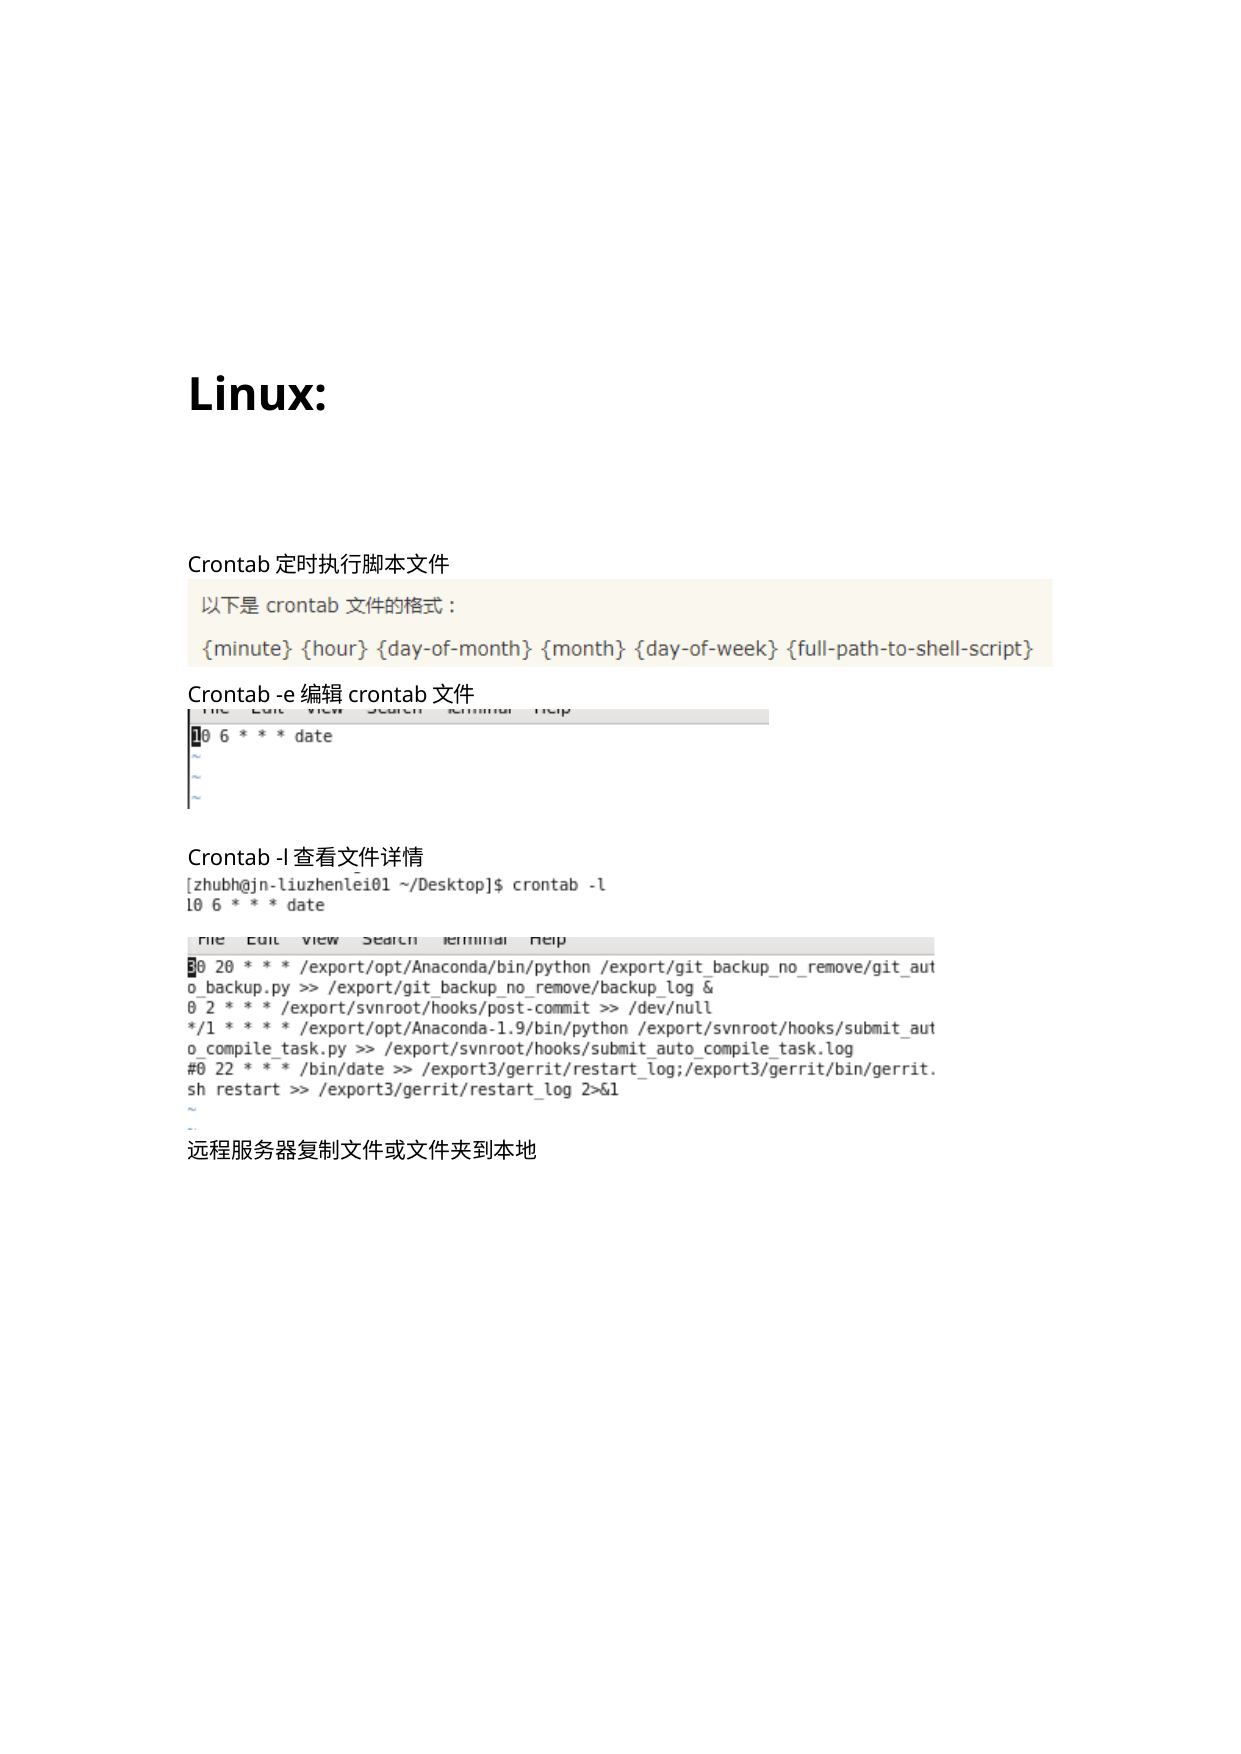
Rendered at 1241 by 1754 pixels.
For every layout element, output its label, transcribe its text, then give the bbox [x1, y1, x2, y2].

text 远程服务器复制文件或文件夹到本地 [187, 1132, 1053, 1165]
picture [187, 937, 935, 1130]
text Crontab -l查看文件详情 [187, 840, 1053, 872]
text Crontab定时执行脚本文件 [187, 547, 1053, 579]
picture [187, 872, 622, 919]
subtitle Linux: [187, 360, 1053, 425]
picture [187, 709, 769, 809]
text Crontab -e编辑crontab文件 [187, 677, 1053, 710]
picture [187, 579, 1053, 667]
